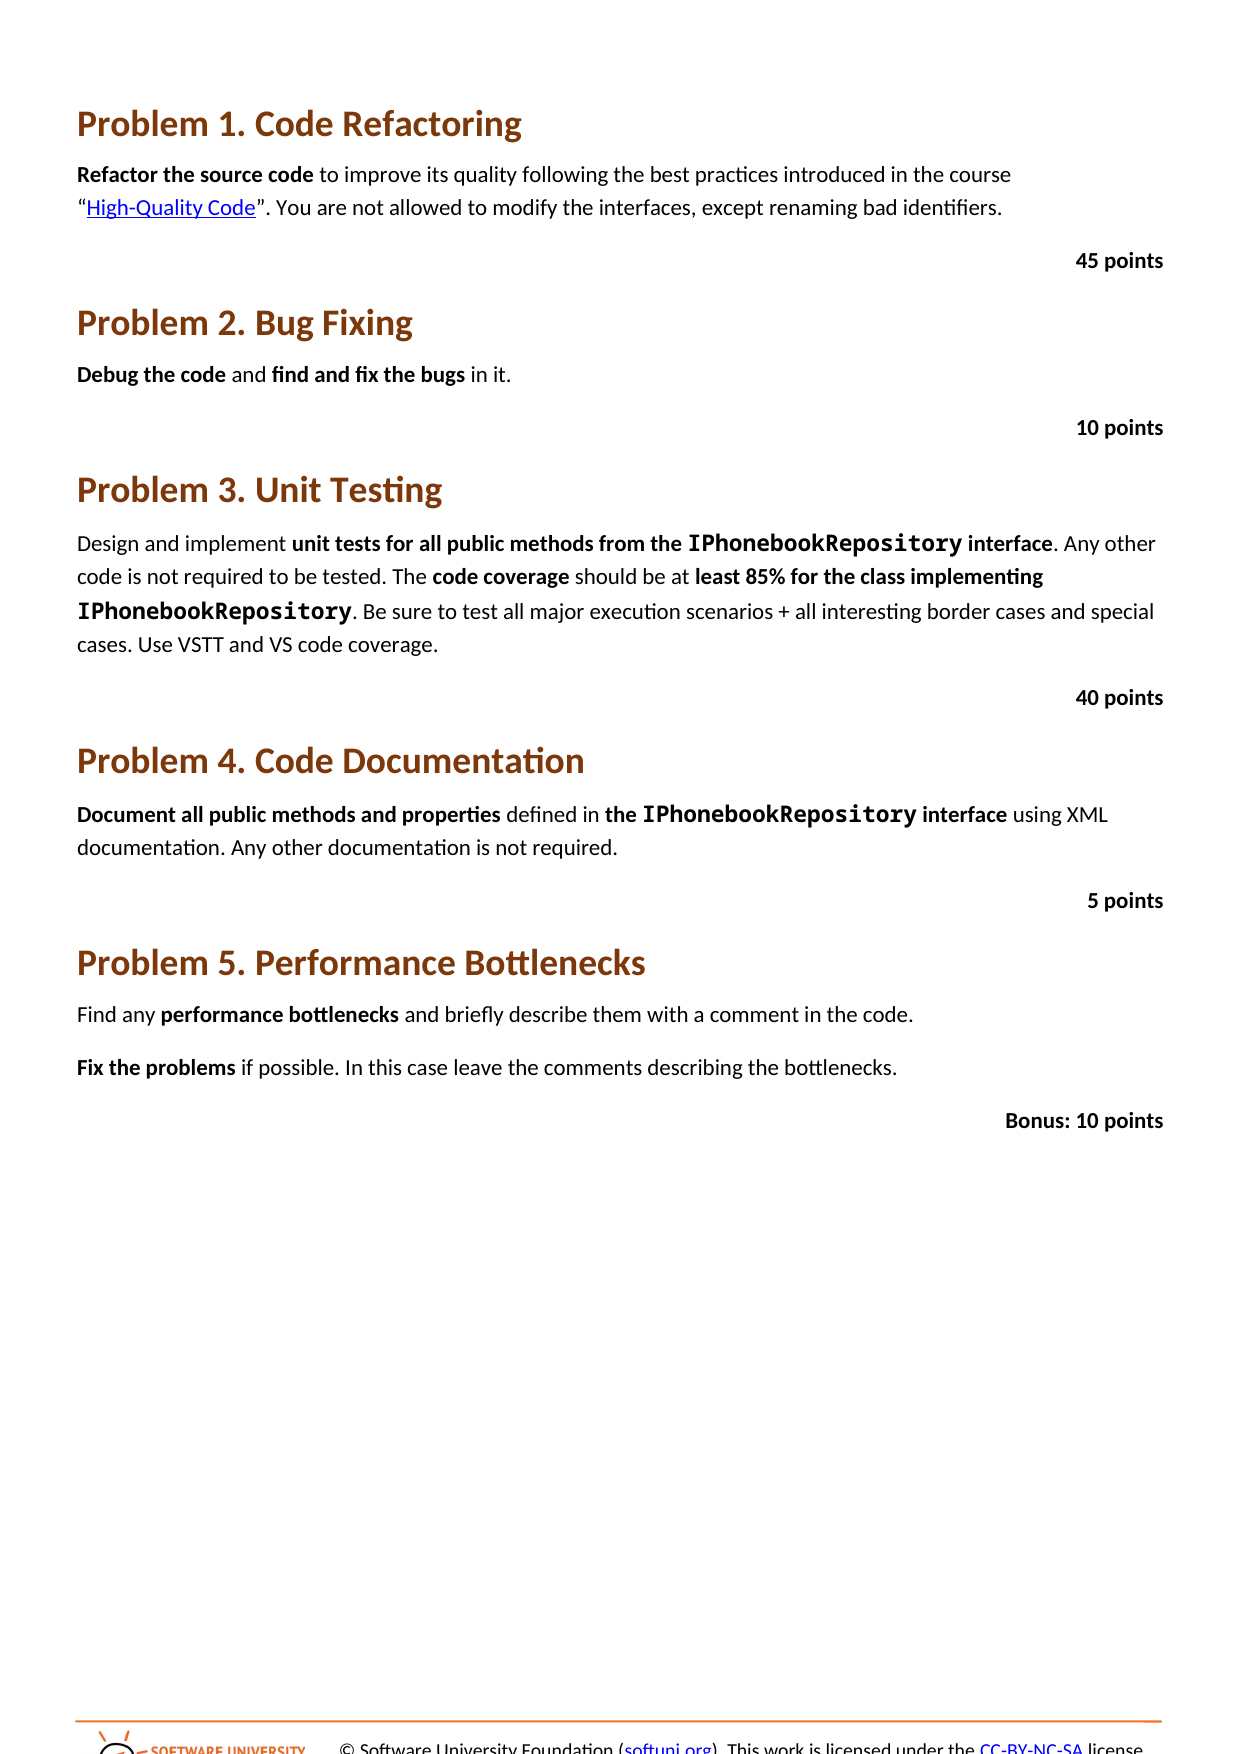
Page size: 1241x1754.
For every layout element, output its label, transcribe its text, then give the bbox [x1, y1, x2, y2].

text Refactor the source code to improve its quality following the best practices introduced in the course “High-Quality Code”. You are not allowed to modify the interfaces, except renaming bad identifiers. [77, 161, 1163, 221]
subtitle Problem 1. Code Refactoring [77, 99, 1163, 145]
text 5 points [77, 886, 1163, 914]
text 45 points [77, 246, 1163, 274]
text Document all public methods and properties defined in the IPhonebookRepository interface using XML documentation. Any other documentation is not required. [77, 798, 1163, 861]
text Bonus: 10 points [77, 1106, 1163, 1134]
text 10 points [77, 413, 1163, 441]
subtitle Problem 4. Code Documentation [77, 737, 1163, 782]
text Debug the code and find and fix the bugs in it. [77, 360, 1163, 388]
text Design and implement unit tests for all public methods from the IPhonebookRepository interface. Any other code is not required to be tested. The code coverage should be at least 85% for the class implementing IPhonebookRepository. Be sure to test all major execution scenarios + all interesting border cases and special cases. Use VSTT and VS code coverage. [77, 527, 1163, 658]
text 40 points [77, 683, 1163, 712]
subtitle Problem 5. Performance Bottlenecks [77, 939, 1163, 985]
text Fix the problems if possible. In this case leave the comments describing the bottlenecks. [77, 1053, 1163, 1081]
text Find any performance bottlenecks and briefly describe them with a comment in the code. [77, 1000, 1163, 1028]
subtitle Problem 3. Unit Testing [77, 466, 1163, 512]
picture [81, 1729, 305, 1754]
subtitle Problem 2. Bug Fixing [77, 299, 1163, 345]
